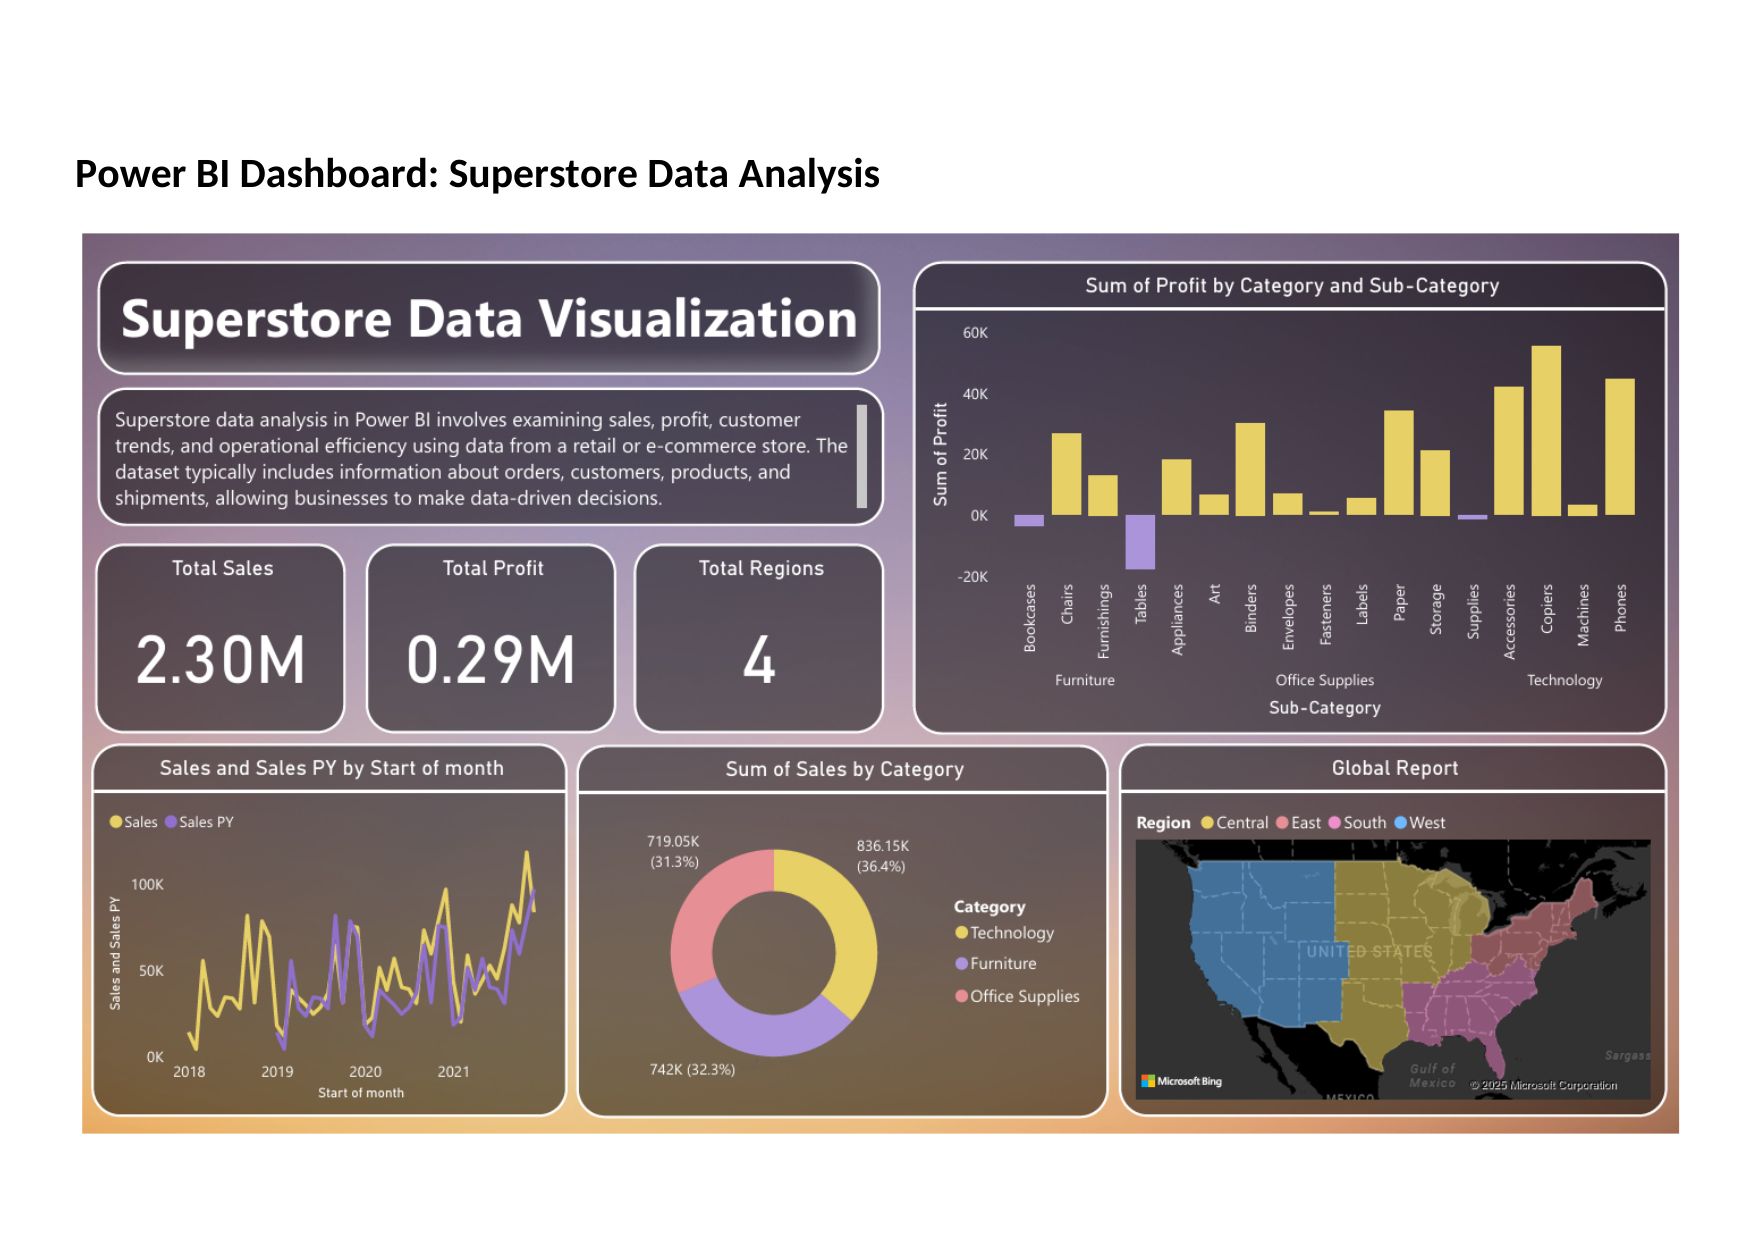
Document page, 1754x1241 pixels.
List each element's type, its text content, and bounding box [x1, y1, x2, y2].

picture [63, 213, 1689, 1152]
text Power BI Dashboard: Superstore Data Analysis [75, 147, 1679, 197]
